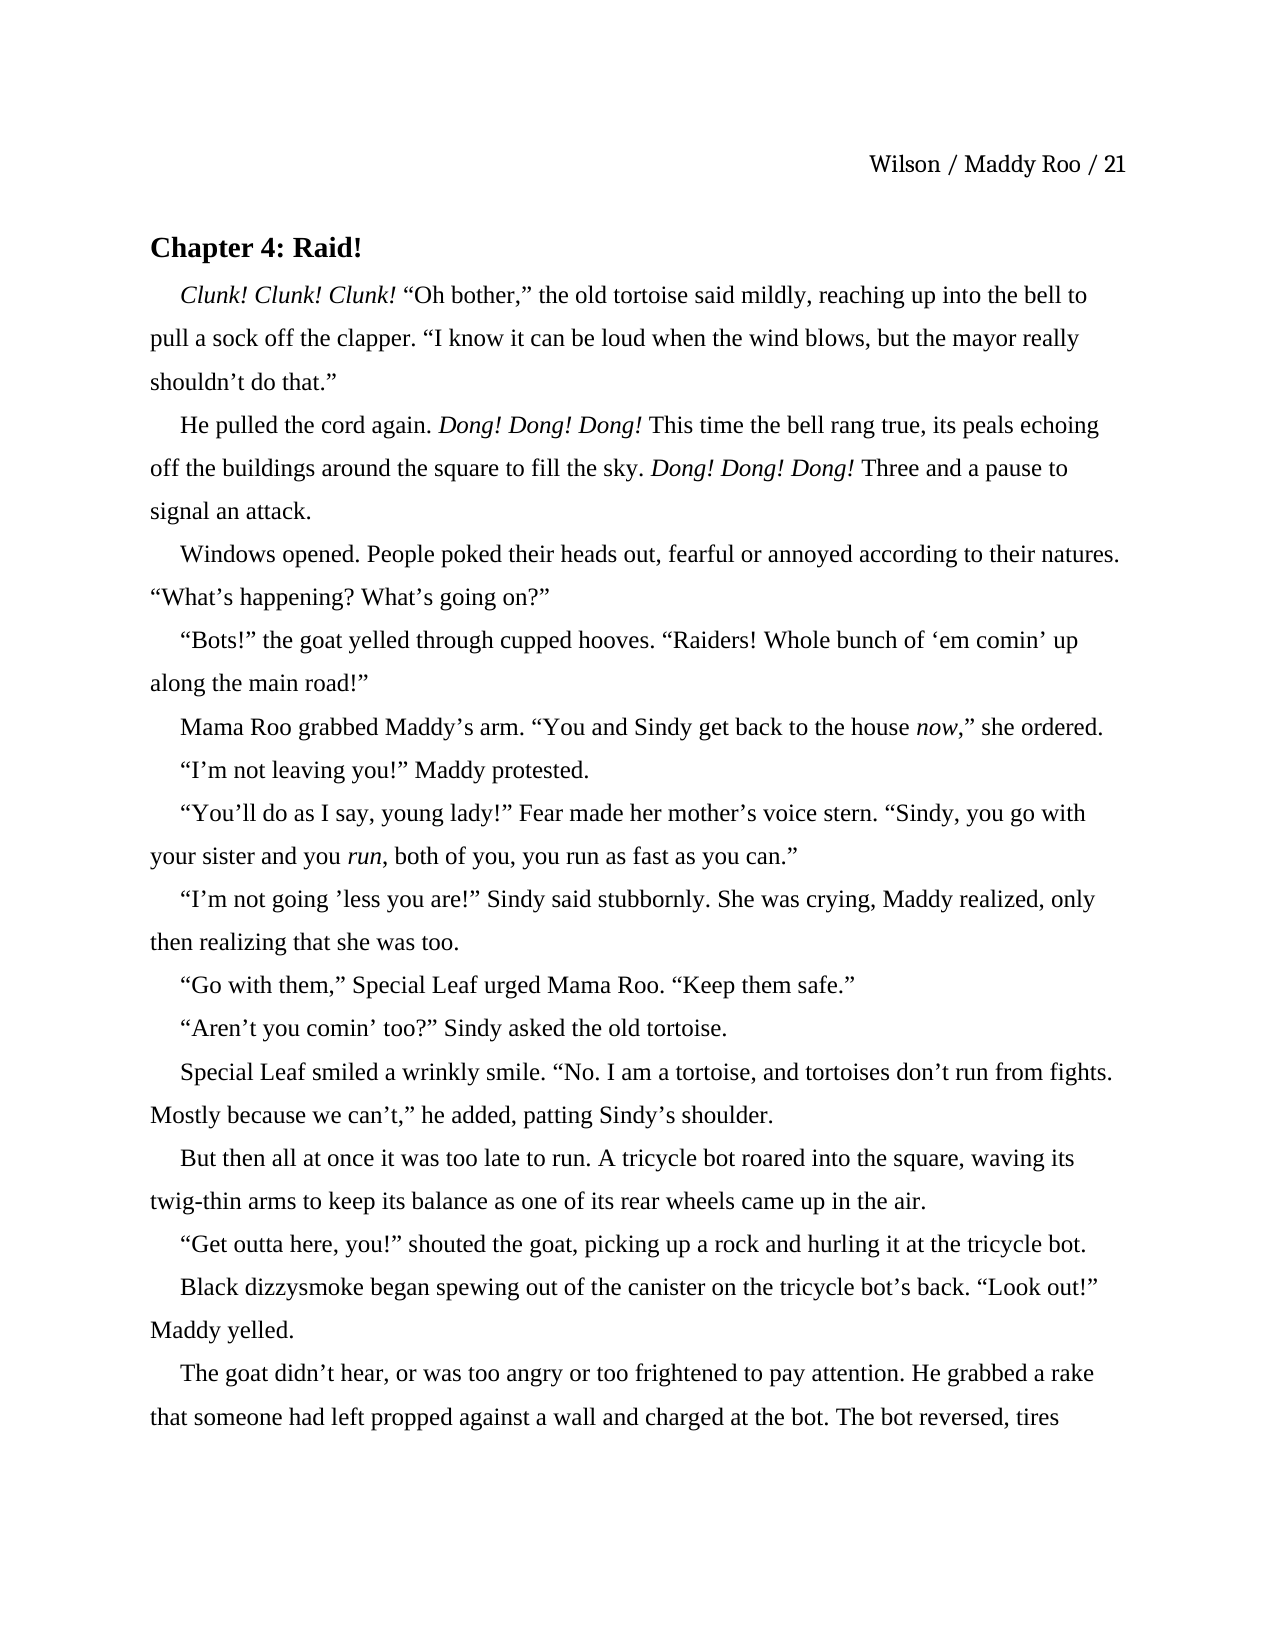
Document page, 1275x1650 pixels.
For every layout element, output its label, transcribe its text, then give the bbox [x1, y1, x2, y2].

text “Get outta here, you!” shouted the goat, picking up a rock and hurling it at the tricycle bot. [150, 1229, 1125, 1258]
text But then all at once it was too late to run. A tricycle bot roared into the square, waving its twig-thin arms to keep its balance as one of its rear wheels came up in the air. [150, 1143, 1125, 1215]
text Special Leaf smiled a wrinkly smile. “No. I am a tortoise, and tortoises don’t run from fights. Mostly because we can’t,” he added, patting Sindy’s shoulder. [150, 1057, 1125, 1128]
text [150, 1358, 1125, 1430]
text Black dizzysmoke began spewing out of the canister on the tricycle bot’s back. “Look out!” Maddy yelled. [150, 1272, 1125, 1344]
text Windows opened. People poked their heads out, fearful or annoyed according to their natures. “What’s happening? What’s going on?” [150, 539, 1125, 611]
text “I’m not leaving you!” Maddy protested. [150, 755, 1125, 783]
text “Bots!” the goat yelled through cupped hooves. “Raiders! Whole bunch of ‘em comin’ up along the main road!” [150, 625, 1125, 697]
text “You’ll do as I say, young lady!” Fear made her mother’s voice stern. “Sindy, you go with your sister and you run, both of you, you run as fast as you can.” [150, 798, 1125, 870]
text Clunk! Clunk! Clunk! “Oh bother,” the old tortoise said mildly, reaching up into the bell to pull a sock off the clapper. “I know it can be loud when the wind blows, but the mayor really shouldn’t do that.” [150, 280, 1125, 395]
text Mama Roo grabbed Maddy’s arm. “You and Sindy get back to the house now,” she ordered. [150, 712, 1125, 740]
text “I’m not going ’less you are!” Sindy said stubbornly. She was crying, Maddy realized, only then realizing that she was too. [150, 884, 1125, 956]
text “Go with them,” Special Leaf urged Mama Roo. “Keep them safe.” [150, 970, 1125, 999]
subtitle Chapter 4: Raid! [150, 230, 1125, 264]
text “Aren’t you comin’ too?” Sindy asked the old tortoise. [150, 1013, 1125, 1042]
text He pulled the cord again. Dong! Dong! Dong! This time the bell rang true, its peals echoing off the buildings around the square to fill the sky. Dong! Dong! Dong! Three and a pause to signal an attack. [150, 410, 1125, 525]
